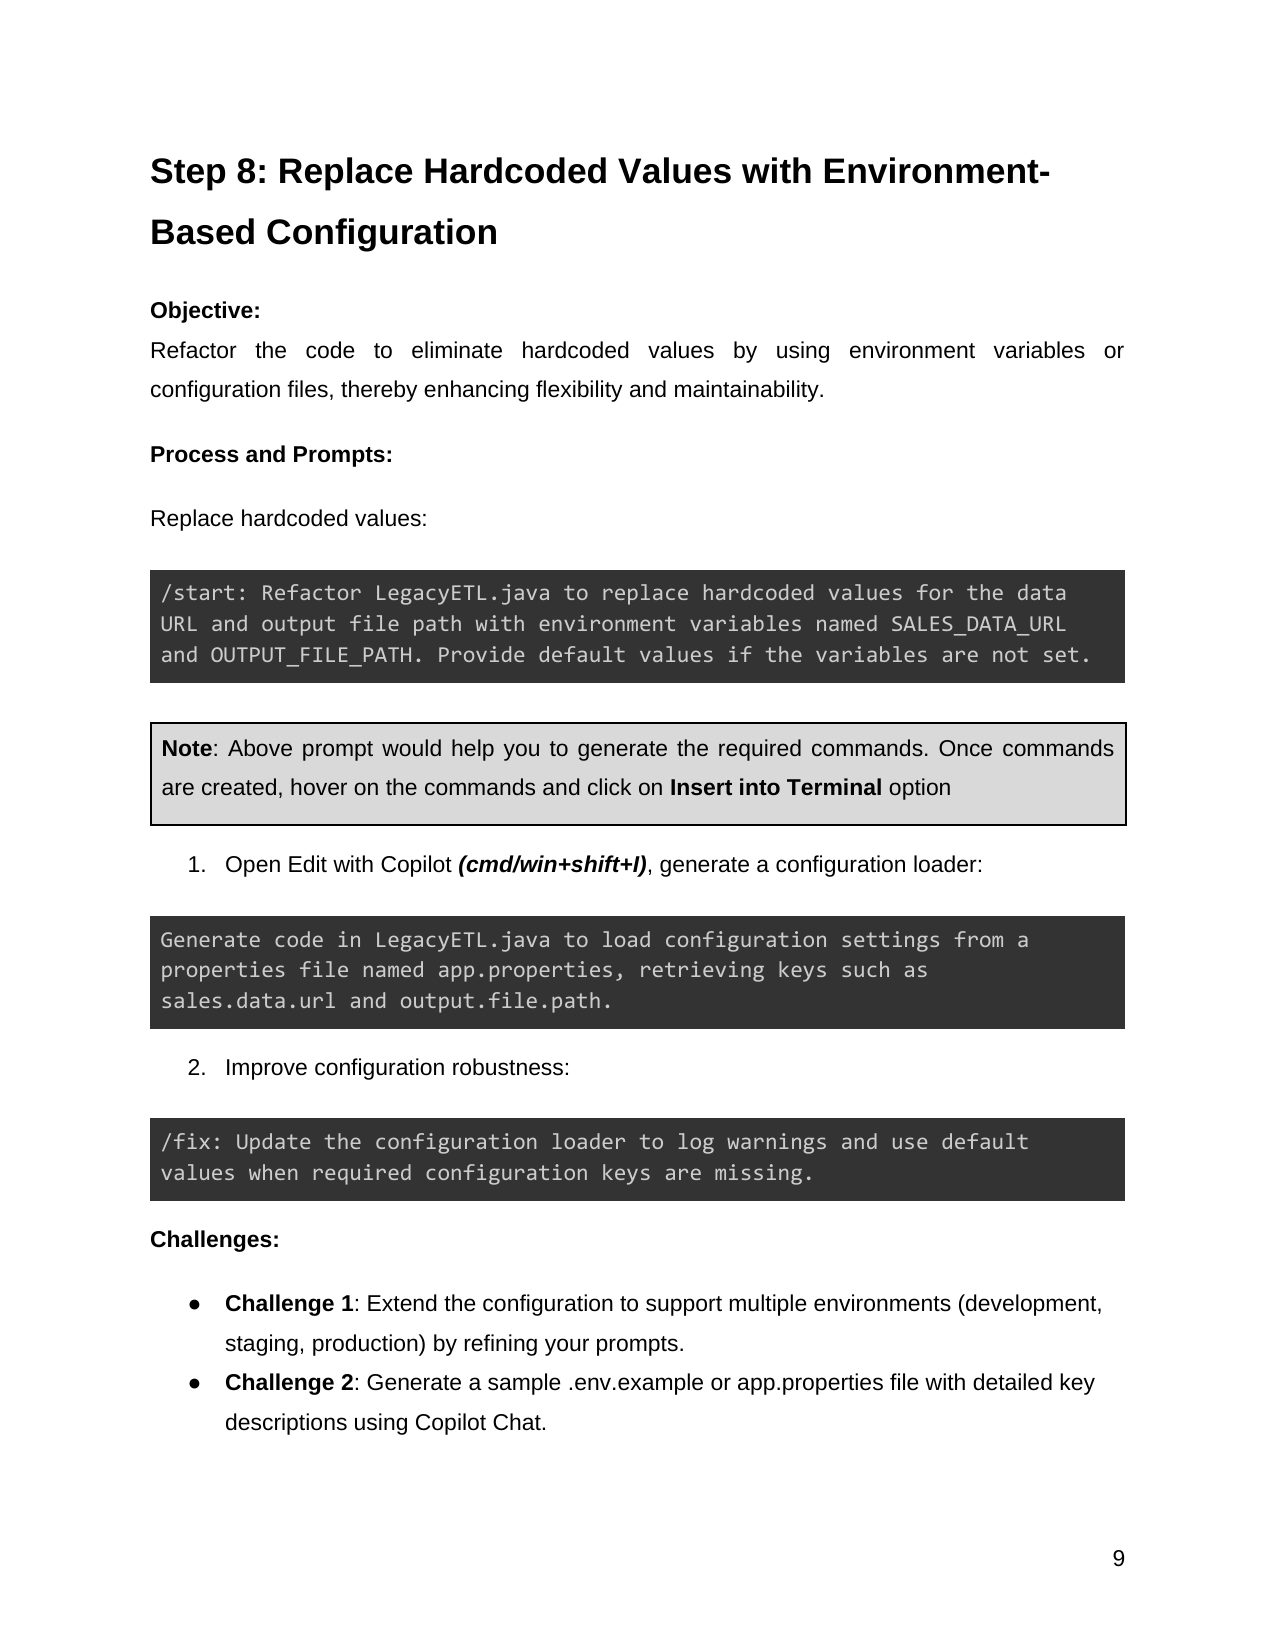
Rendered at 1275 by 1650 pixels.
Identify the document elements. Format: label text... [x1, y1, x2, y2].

table_header Generate code in LegacyETL.java to load configuration settings from a properties file named app.properties, retrieving keys such as sales.data.url and output.file.path. [150, 916, 1125, 1029]
table_header /fix: Update the configuration loader to log warnings and use default values when required configuration keys are missing. [150, 1118, 1125, 1201]
list Challenge 2: Generate a sample .env.example or app.properties file with detailed key descriptions using Copilot Chat. [187, 1369, 1125, 1435]
text Challenges: [150, 1226, 1125, 1252]
list Challenge 1: Extend the configuration to support multiple environments (development, staging, production) by refining your prompts. [187, 1290, 1125, 1356]
list Open Edit with Copilot (cmd/win+shift+I), generate a configuration loader: [187, 851, 1125, 877]
text Objective: Refactor the code to eliminate hardcoded values by using environment variables or configuration files, thereby enhancing flexibility and maintainability. [150, 297, 1125, 402]
list Improve configuration robustness: [187, 1054, 1125, 1080]
table_header /start: Refactor LegacyETL.java to replace hardcoded values for the data URL and output file path with environment variables named SALES_DATA_URL and OUTPUT_FILE_PATH. Provide default values if the variables are not set. [150, 570, 1125, 683]
text Replace hardcoded values: [150, 505, 1125, 531]
text Step 8: Replace Hardcoded Values with Environment-Based Configuration [150, 150, 1125, 252]
table_header Note: Above prompt would help you to generate the required commands. Once commands are created, hover on the commands and click on Insert into Terminal option [152, 724, 1125, 824]
text Process and Prompts: [150, 441, 1125, 467]
